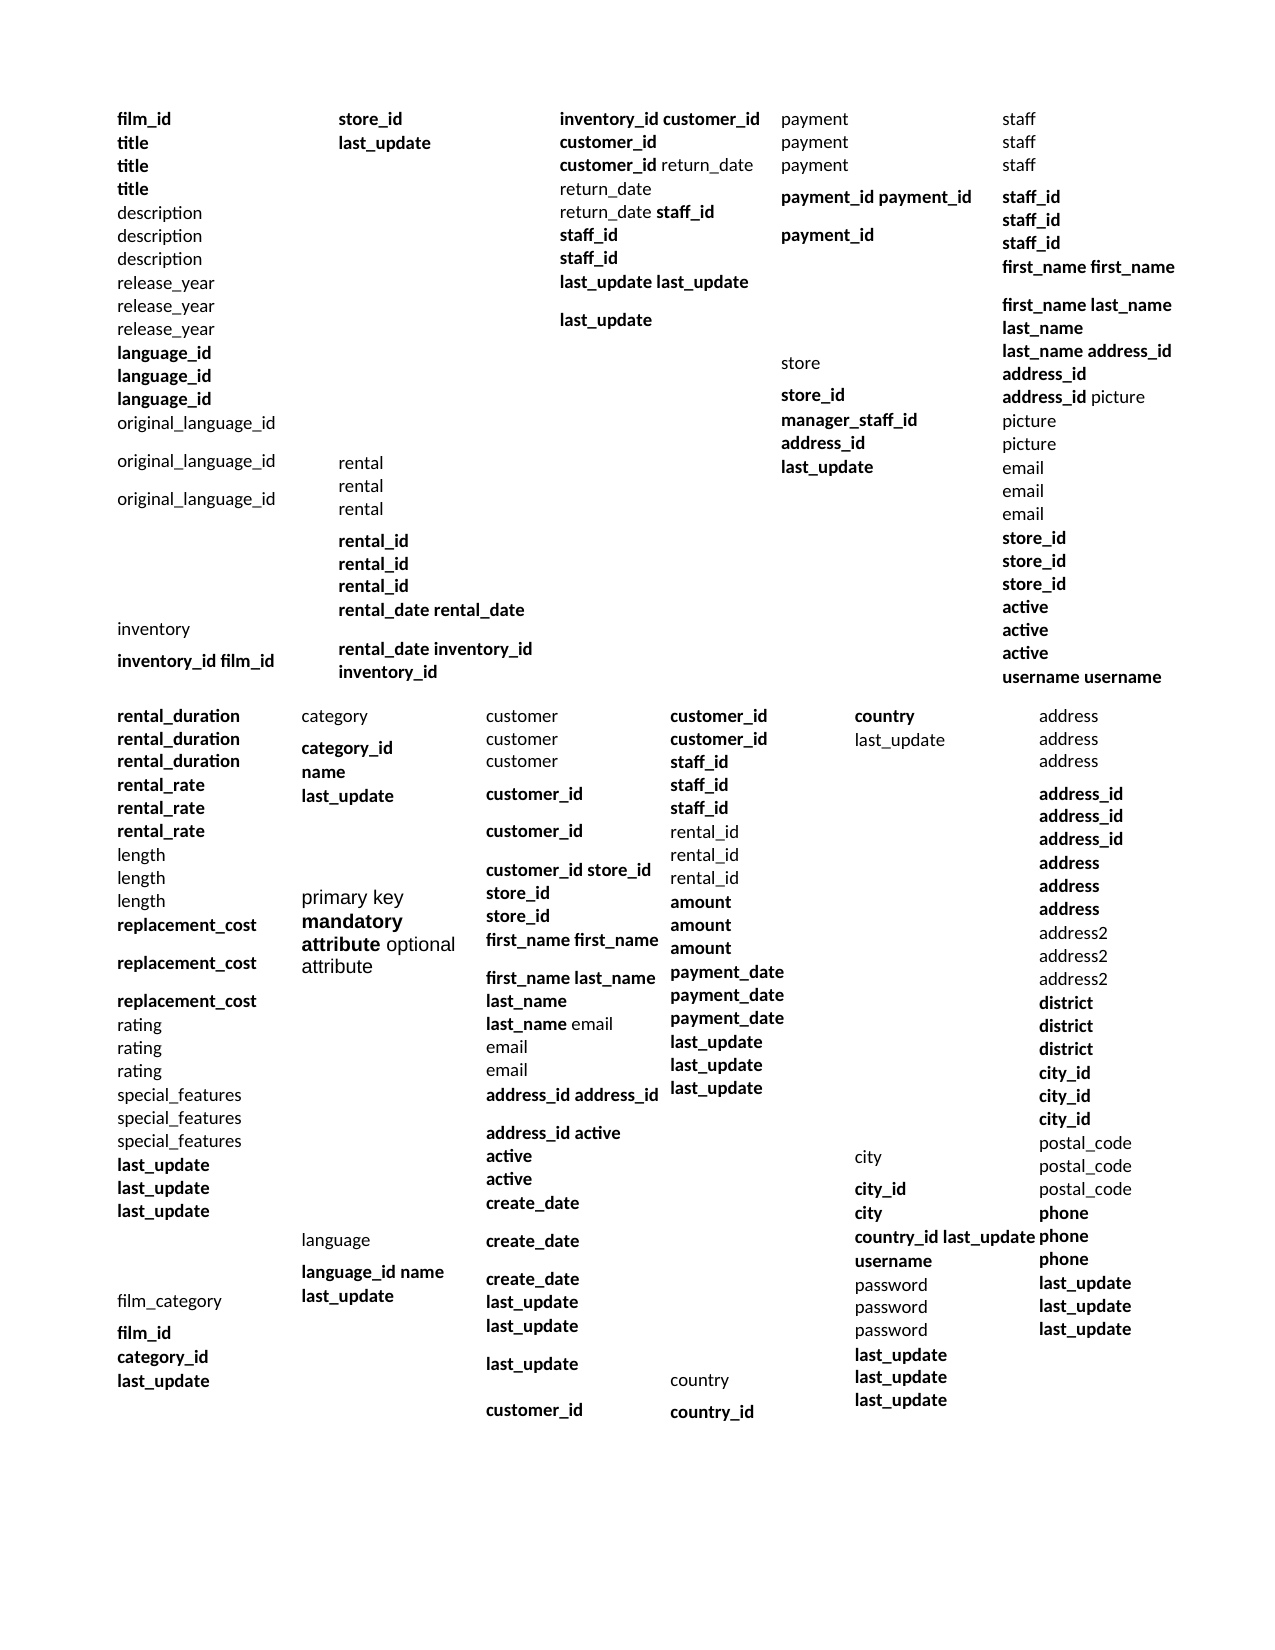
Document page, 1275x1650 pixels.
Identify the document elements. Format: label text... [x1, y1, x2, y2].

text last_update [854, 728, 1039, 751]
text last_update [670, 1053, 854, 1076]
text payment [781, 107, 1002, 130]
text store [781, 352, 1002, 374]
text city_id [1039, 1107, 1224, 1130]
text staff [1002, 107, 1224, 130]
text amount [670, 891, 854, 913]
text amount [670, 913, 854, 936]
text return_date staff_id [559, 200, 781, 223]
text store_id [1002, 572, 1224, 594]
text address2 [1039, 967, 1224, 990]
text payment_date [670, 961, 854, 983]
text rating [117, 1059, 301, 1082]
text phone [1039, 1247, 1224, 1270]
text payment [781, 130, 1002, 153]
text address [1039, 897, 1224, 920]
text picture [1002, 432, 1224, 455]
text address_id [1002, 363, 1224, 386]
text title [117, 131, 338, 154]
text address_id [1039, 804, 1224, 827]
text customer_id customer_id [486, 782, 670, 843]
text staff_id [670, 751, 854, 774]
text last_name address_id [1002, 339, 1224, 362]
text create_date last_update [486, 1267, 670, 1313]
text last_name email [486, 1012, 670, 1035]
text inventory_id film_id [117, 649, 338, 672]
text mandatory attribute optional attribute [301, 911, 486, 978]
text staff_id [670, 797, 854, 819]
text last_update [1039, 1271, 1224, 1294]
text last_name [1002, 316, 1224, 339]
text language_id [117, 364, 338, 387]
text last_update [117, 1369, 301, 1392]
text district [1039, 1014, 1224, 1037]
text email [486, 1036, 670, 1059]
text store_id [486, 904, 670, 927]
text staff [1002, 130, 1224, 153]
text name [301, 760, 486, 783]
text password [854, 1273, 1039, 1296]
text city [854, 1145, 1039, 1168]
text inventory [117, 617, 338, 640]
text rental_rate [117, 797, 301, 819]
text customer_id store_id [486, 858, 670, 881]
text last_update [1039, 1294, 1224, 1317]
text last_update [338, 131, 559, 154]
text category [301, 704, 486, 727]
text district [1039, 1037, 1224, 1060]
text city_id [854, 1177, 1039, 1200]
text first_name first_name [1002, 255, 1224, 278]
text picture [1002, 409, 1224, 432]
text staff_id [559, 223, 781, 246]
text description [117, 224, 338, 247]
text customer_id [670, 704, 854, 727]
text first_name last_name [1002, 293, 1224, 316]
text payment [781, 153, 1002, 176]
text original_language_id original_language_id original_language_id [117, 411, 338, 510]
text staff_id [1002, 208, 1224, 231]
text rental_id [670, 843, 854, 866]
text amount [670, 936, 854, 959]
text replacement_cost replacement_cost [117, 913, 301, 974]
text description [117, 247, 338, 270]
text address_id [1039, 827, 1224, 850]
text city [854, 1201, 1039, 1224]
text manager_staff_id address_id [781, 408, 1002, 454]
text film_category [117, 1289, 301, 1312]
text film_id [117, 107, 338, 130]
text active [1002, 596, 1224, 619]
text primary key [301, 886, 486, 909]
text last_update [854, 1343, 1039, 1366]
text last_update last_update [486, 1314, 670, 1375]
text country [670, 1368, 854, 1391]
text create_date create_date [486, 1191, 670, 1252]
text password [854, 1296, 1039, 1319]
text last_name [486, 989, 670, 1012]
text rental_rate [117, 774, 301, 797]
text language_id [117, 341, 338, 364]
text inventory_id [338, 660, 559, 683]
text rental_id [670, 821, 854, 843]
text last_update [301, 1284, 486, 1307]
text address_id [1039, 782, 1224, 804]
text last_update [670, 1076, 854, 1099]
text staff_id [1002, 185, 1224, 208]
text password [854, 1319, 1039, 1342]
text address2 [1039, 944, 1224, 967]
text release_year [117, 271, 338, 294]
text last_update [301, 784, 486, 807]
text district [1039, 992, 1224, 1014]
text rental_id [338, 529, 559, 552]
text last_update [117, 1176, 301, 1199]
text first_name first_name [486, 928, 670, 951]
text phone [1039, 1201, 1224, 1224]
text language_id name [301, 1260, 486, 1283]
text postal_code [1039, 1177, 1224, 1200]
text language [301, 1228, 486, 1251]
text email [486, 1059, 670, 1082]
text rental_date inventory_id [338, 637, 559, 659]
text store_id [1002, 549, 1224, 572]
text staff [1002, 153, 1224, 176]
text title [117, 154, 338, 177]
text email [1002, 502, 1224, 525]
text active [486, 1144, 670, 1167]
text special_features [117, 1129, 301, 1152]
text last_update [117, 1153, 301, 1176]
text address_id picture [1002, 386, 1224, 408]
text rental_duration [117, 727, 301, 749]
text address_id address_id [486, 1083, 670, 1106]
text film_id [117, 1321, 301, 1344]
text customer_id [559, 131, 781, 153]
text rental [338, 451, 559, 474]
text customer_id [670, 727, 854, 749]
text last_update [854, 1388, 1039, 1411]
text active [486, 1167, 670, 1190]
text special_features [117, 1083, 301, 1106]
text rental_id [670, 866, 854, 889]
text language_id [117, 387, 338, 410]
text store_id [338, 107, 559, 130]
text phone [1039, 1224, 1224, 1247]
text postal_code [1039, 1131, 1224, 1154]
text replacement_cost rating [117, 989, 301, 1036]
text special_features [117, 1106, 301, 1129]
text country_id last_update [854, 1225, 1039, 1248]
text customer_id [486, 1398, 670, 1421]
text rental_duration [117, 704, 301, 727]
text store_id [781, 384, 1002, 407]
text payment_date [670, 983, 854, 1006]
text rental_duration [117, 749, 301, 772]
text city_id [1039, 1061, 1224, 1084]
text postal_code [1039, 1154, 1224, 1177]
text last_update [670, 1030, 854, 1053]
text release_year [117, 317, 338, 340]
text address [1039, 749, 1224, 772]
text customer [486, 704, 670, 727]
text length [117, 843, 301, 866]
text rental [338, 474, 559, 497]
text last_update [1039, 1317, 1224, 1340]
text username username [1002, 666, 1224, 689]
text inventory_id customer_id [559, 107, 781, 130]
text rental_date rental_date [338, 599, 559, 622]
text rental [338, 497, 559, 519]
text username [854, 1249, 1039, 1272]
text city_id [1039, 1084, 1224, 1107]
text store_id [486, 881, 670, 904]
text category_id [301, 736, 486, 759]
text release_year [117, 294, 338, 317]
text rental_id [338, 552, 559, 574]
text title [117, 177, 338, 200]
text payment_id payment_id payment_id [781, 185, 1002, 246]
text staff_id [1002, 231, 1224, 254]
text store_id [1002, 526, 1224, 549]
text category_id [117, 1345, 301, 1368]
text length [117, 866, 301, 889]
text email [1002, 456, 1224, 479]
text address [1039, 727, 1224, 749]
text rental_id [338, 574, 559, 597]
text address [1039, 852, 1224, 874]
text customer [486, 749, 670, 772]
text last_update [117, 1199, 301, 1222]
text active [1002, 642, 1224, 664]
text rental_rate [117, 819, 301, 842]
text email [1002, 479, 1224, 502]
text active [1002, 619, 1224, 642]
text rating [117, 1036, 301, 1059]
text last_update last_update last_update [559, 270, 781, 331]
text last_update [781, 455, 1002, 478]
text customer_id return_date [559, 153, 781, 176]
text address2 [1039, 922, 1224, 944]
text country [854, 704, 1039, 727]
text payment_date [670, 1006, 854, 1029]
text customer [486, 727, 670, 749]
text description [117, 201, 338, 224]
text country_id [670, 1400, 854, 1423]
text return_date [559, 177, 781, 200]
text last_update [854, 1366, 1039, 1388]
text address_id active [486, 1121, 670, 1144]
text address [1039, 874, 1224, 897]
text staff_id [559, 246, 781, 269]
text staff_id [670, 774, 854, 797]
text length [117, 889, 301, 912]
text address [1039, 704, 1224, 727]
text first_name last_name [486, 966, 670, 989]
